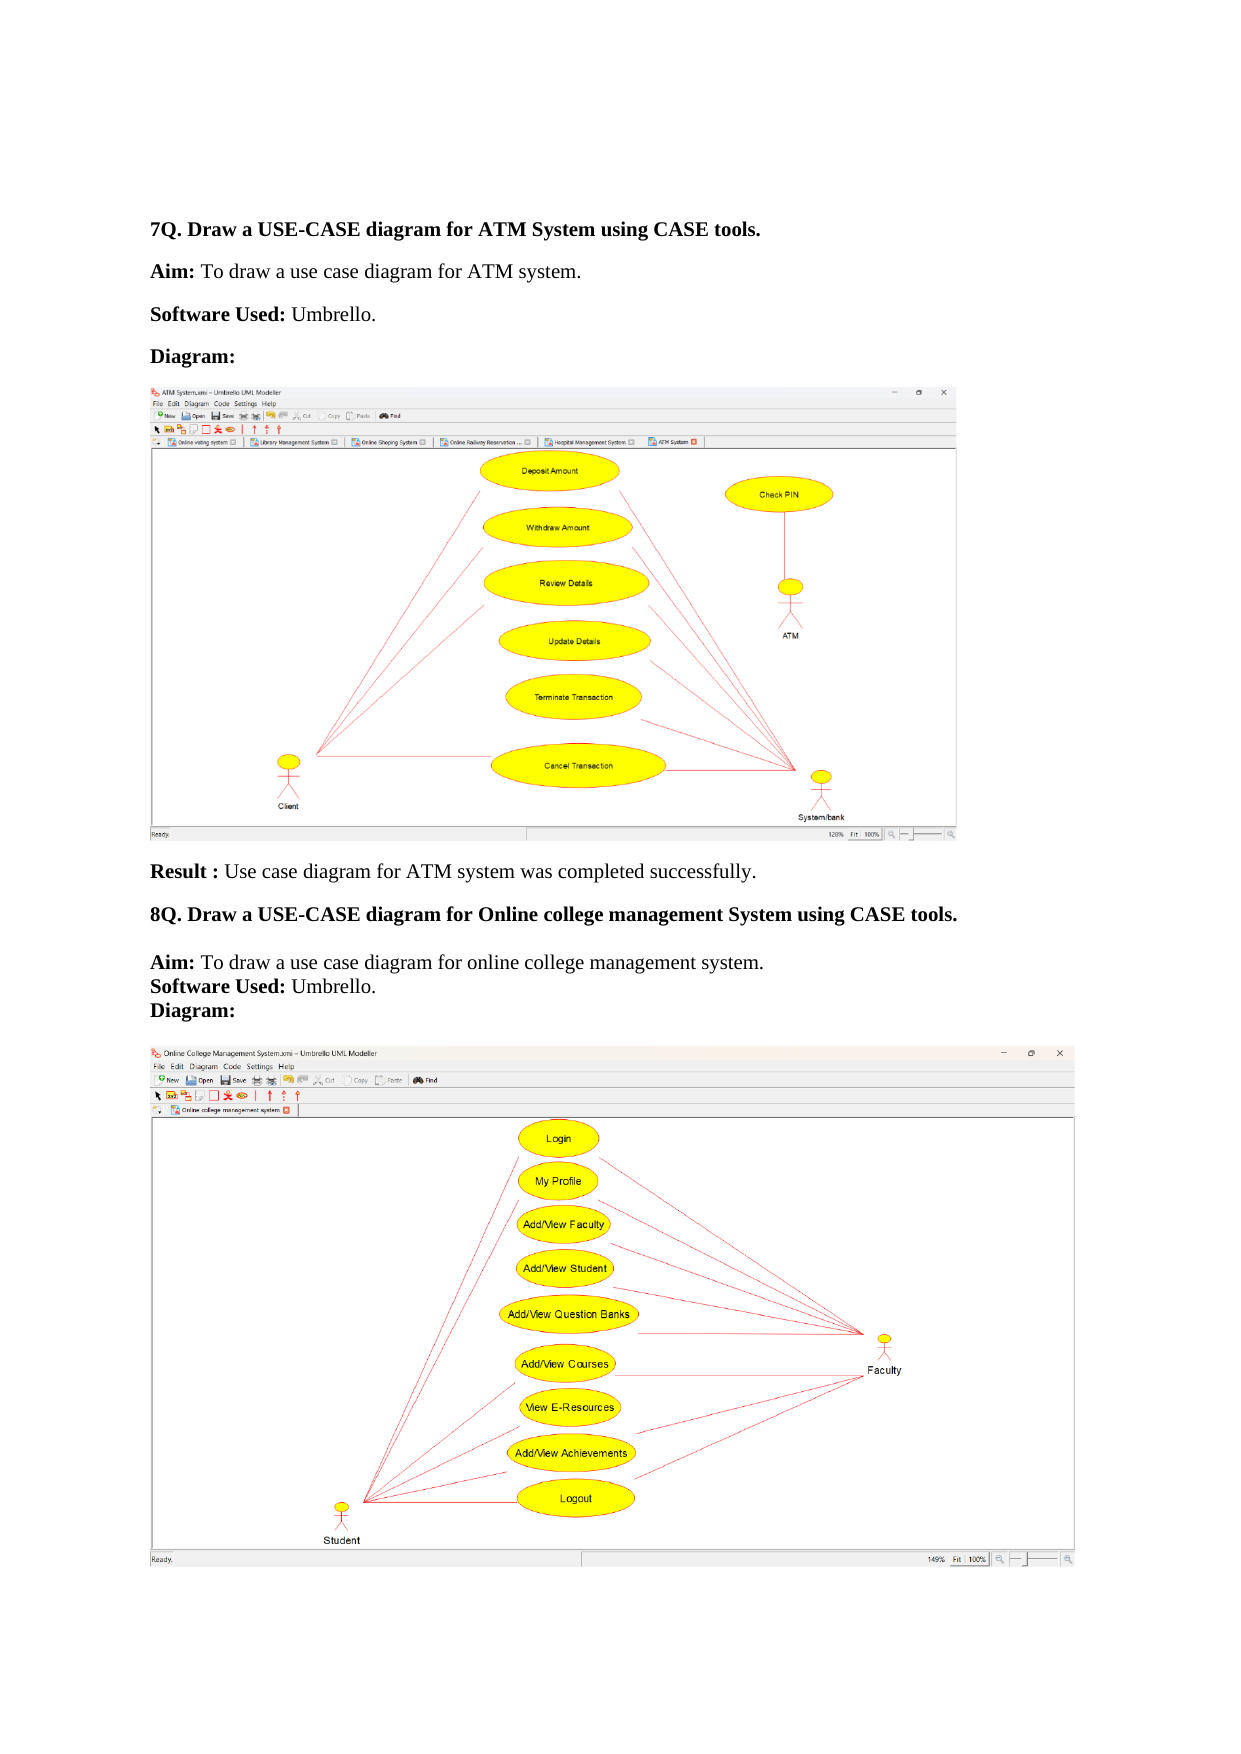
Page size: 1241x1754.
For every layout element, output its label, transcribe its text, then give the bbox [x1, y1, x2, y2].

text Software Used: Umbrello. [150, 302, 1090, 326]
text Aim: To draw a use case diagram for online college management system. [150, 950, 1090, 974]
text Aim: To draw a use case diagram for ATM system. [150, 259, 1090, 283]
picture [150, 1046, 1075, 1567]
text Software Used: Umbrello. [150, 974, 1090, 998]
text Result : Use case diagram for ATM system was completed successfully. [150, 859, 1090, 883]
text Diagram: [150, 998, 1090, 1022]
picture [150, 387, 957, 841]
text Diagram: [150, 344, 1090, 368]
text 8Q. Draw a USE-CASE diagram for Online college management System using CASE tools. [150, 902, 1090, 926]
text 7Q. Draw a USE-CASE diagram for ATM System using CASE tools. [150, 217, 1090, 241]
